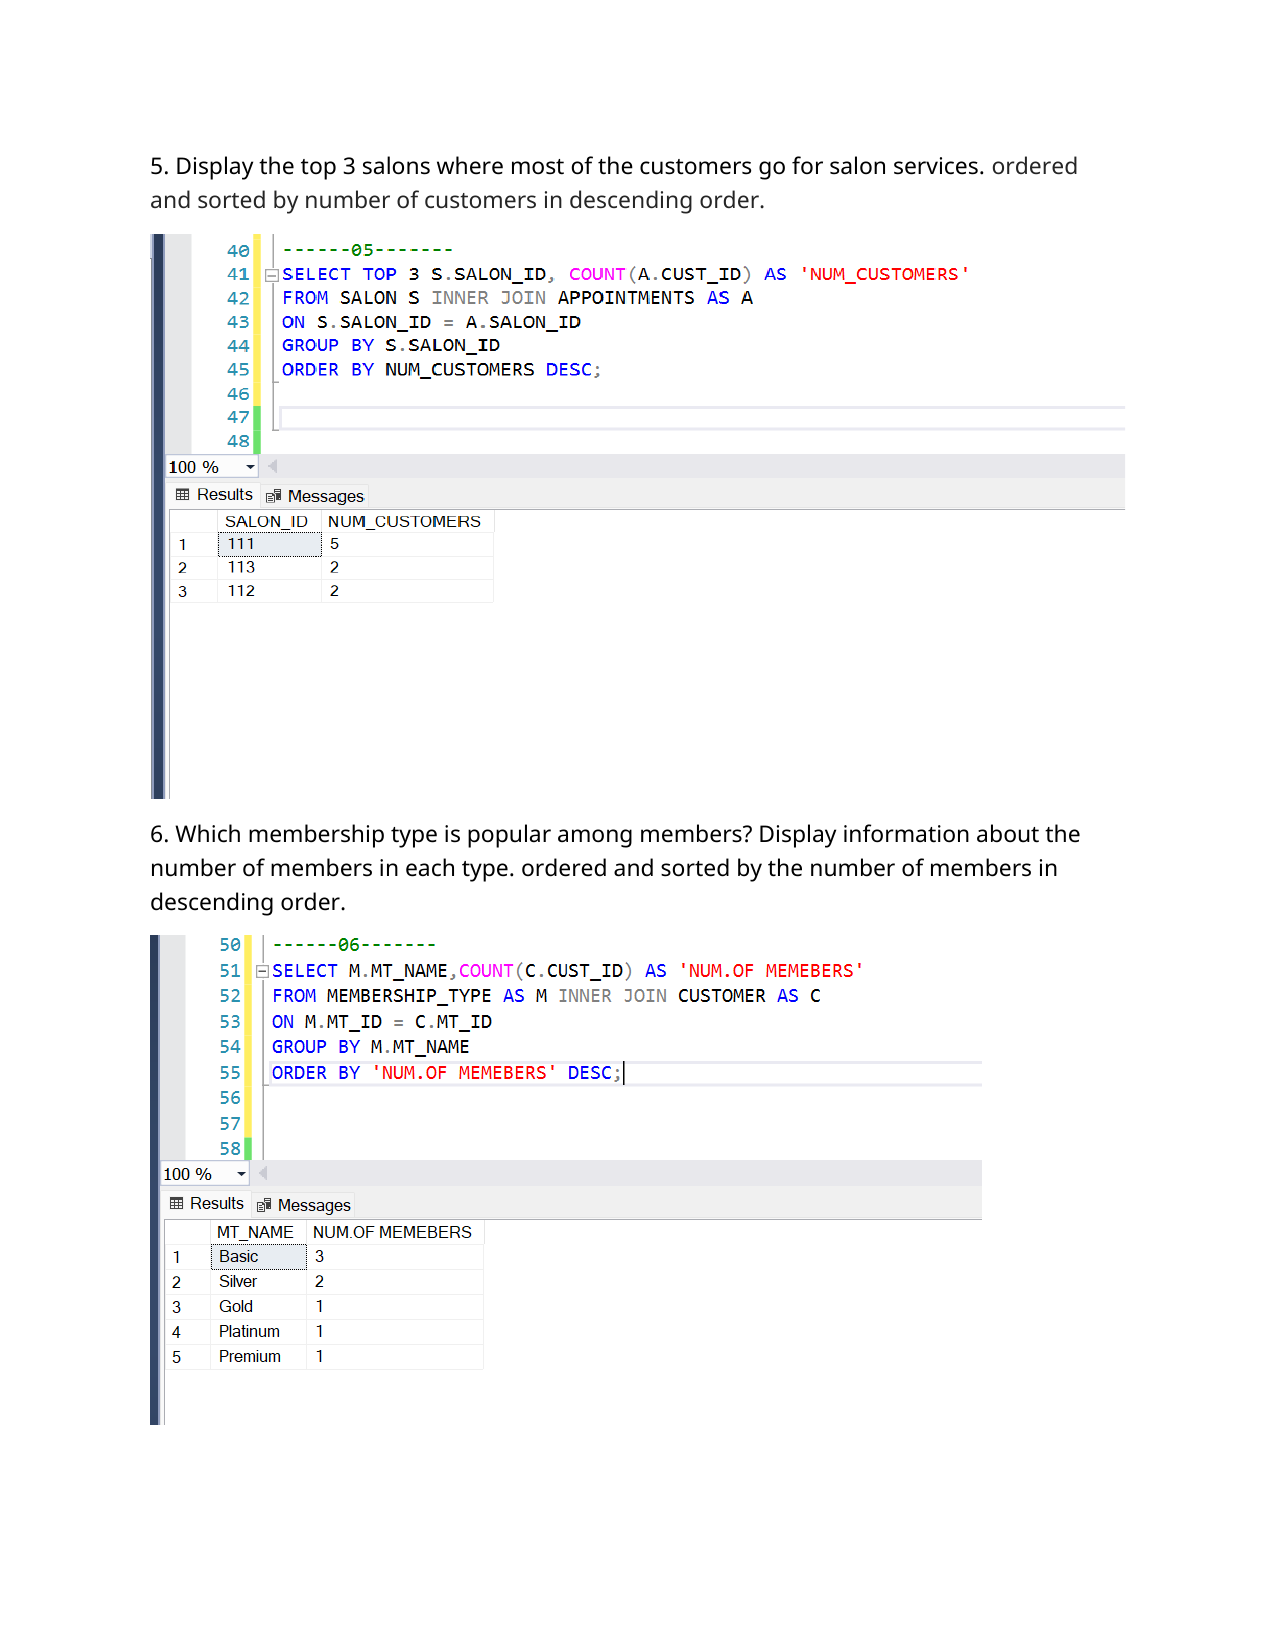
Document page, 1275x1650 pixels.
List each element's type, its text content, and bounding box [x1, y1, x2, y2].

text 6. Which membership type is popular among members? Display information about the number of members in each type. ordered and sorted by the number of members in descending order. [150, 818, 1125, 917]
text 5. Display the top 3 salons where most of the customers go for salon services. ordered and sorted by number of customers in descending order. [150, 150, 1125, 215]
picture [150, 234, 1125, 799]
picture [150, 935, 982, 1425]
